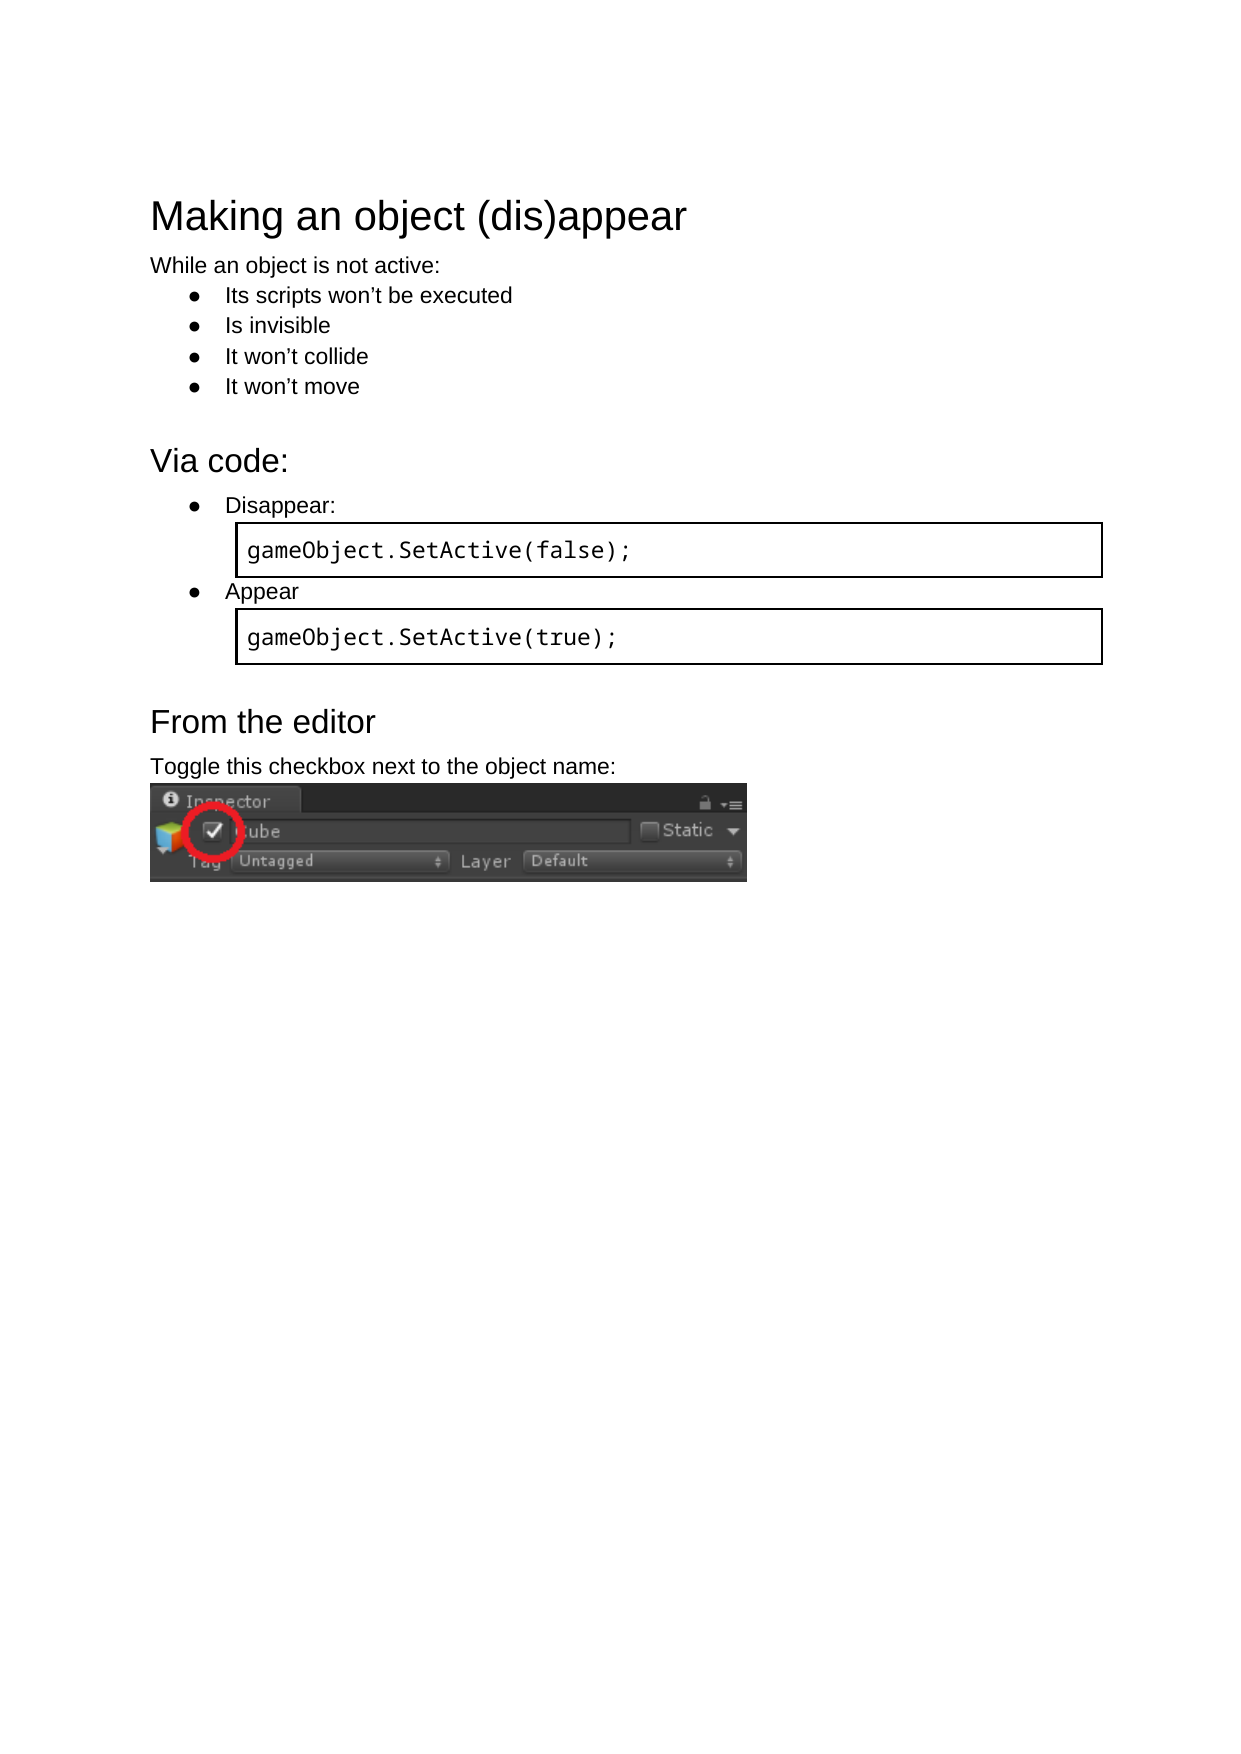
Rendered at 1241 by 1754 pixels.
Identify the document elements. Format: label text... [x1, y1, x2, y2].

list Is invisible [187, 312, 1090, 339]
table_header gameObject.SetActive(false); [238, 524, 1101, 576]
list It won’t collide [187, 343, 1090, 369]
list It won’t move [187, 373, 1090, 399]
text While an object is not active: [150, 252, 1090, 278]
subtitle Via code: [150, 441, 1090, 479]
subtitle Making an object (dis)appear [150, 192, 1090, 239]
list Disappear: [187, 492, 1090, 518]
subtitle From the editor [150, 702, 1090, 740]
picture [150, 783, 747, 882]
list Its scripts won’t be executed [187, 282, 1090, 309]
list Appear [187, 578, 1090, 604]
table_header gameObject.SetActive(true); [238, 610, 1101, 662]
